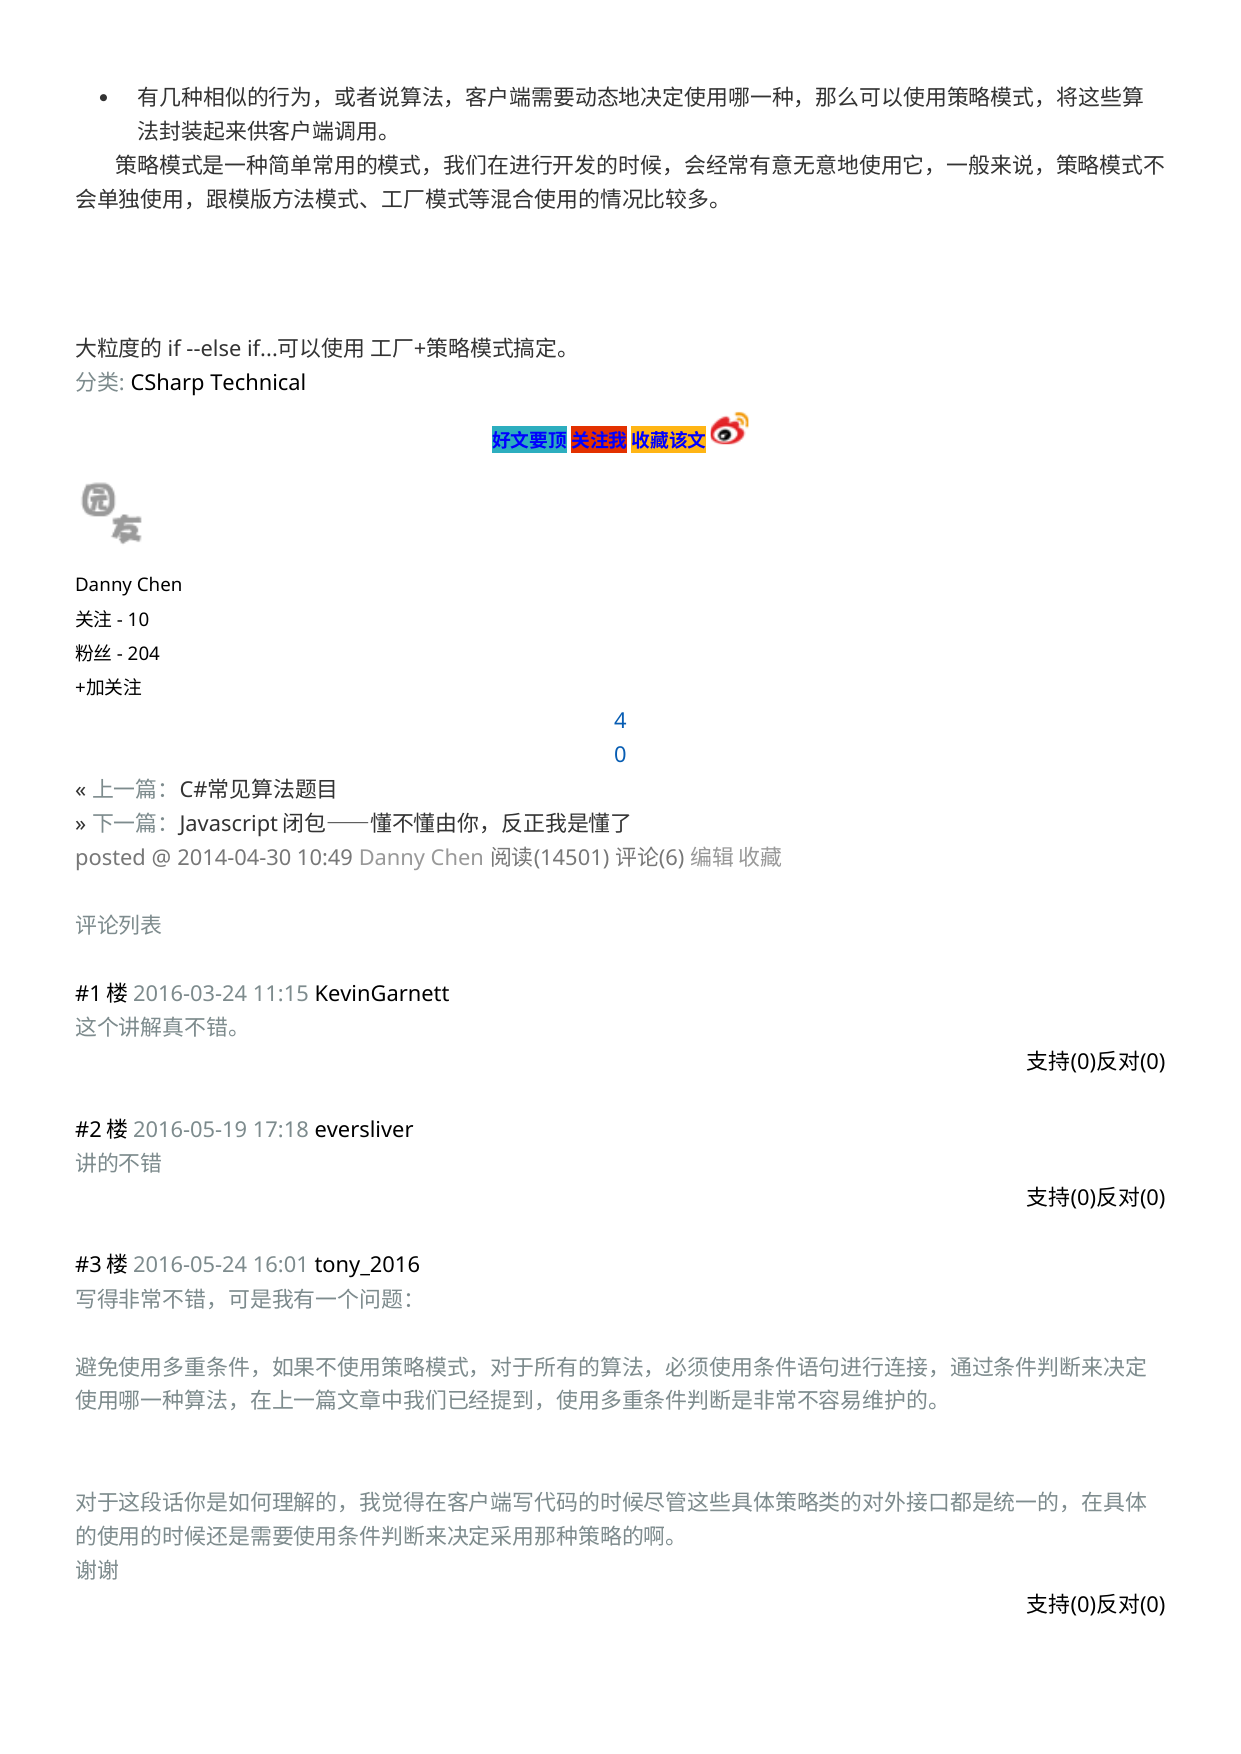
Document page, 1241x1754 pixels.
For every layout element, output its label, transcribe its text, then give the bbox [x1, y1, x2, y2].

text 写得非常不错，可是我有一个问题： 避免使用多重条件，如果不使用策略模式，对于所有的算法，必须使用条件语句进行连接，通过条件判断来决定使用哪一种算法，在上一篇文章中我们已经提到，使用多重条件判断是非常不容易维护的。 对于这段话你是如何理解的，我觉得在客户端写代码的时候尽管这些具体策略类的对外接口都是统一的，在具体的使用的时候还是需要使用条件判断来决定采用那种策略的啊。 谢谢 [75, 1280, 1165, 1586]
text 评论列表 [75, 907, 1165, 941]
picture [75, 478, 151, 555]
picture [710, 409, 749, 448]
text 0 [75, 737, 1165, 771]
text 这个讲解真不错。 [75, 1009, 1165, 1043]
text #3楼 2016-05-24 16:01 tony_2016 [75, 1246, 1165, 1280]
list 有几种相似的行为，或者说算法，客户端需要动态地决定使用哪一种，那么可以使用策略模式，将这些算法封装起来供客户端调用。 [100, 79, 1165, 147]
text +加关注 [75, 669, 1165, 703]
text 支持(0)反对(0) [75, 1178, 1165, 1212]
text 支持(0)反对(0) [75, 1043, 1165, 1077]
text Danny Chen 关注 - 10 粉丝 - 204 [75, 567, 1165, 669]
text 4 [75, 703, 1165, 737]
text 好文要顶 关注我 收藏该文 [75, 397, 1165, 465]
text #2楼 2016-05-19 17:18 eversliver [75, 1111, 1165, 1144]
text posted @ 2014-04-30 10:49 Danny Chen 阅读(14501) 评论(6) 编辑 收藏 [75, 839, 1165, 873]
text 分类: CSharp Technical [75, 363, 1165, 397]
text 支持(0)反对(0) [75, 1586, 1165, 1620]
text #1楼 2016-03-24 11:15 KevinGarnett [75, 975, 1165, 1009]
text 策略模式是一种简单常用的模式，我们在进行开发的时候，会经常有意无意地使用它，一般来说，策略模式不会单独使用，跟模版方法模式、工厂模式等混合使用的情况比较多。 [75, 147, 1165, 215]
text « 上一篇：C#常见算法题目 » 下一篇：Javascript闭包——懂不懂由你，反正我是懂了 [75, 771, 1165, 839]
text 讲的不错 [75, 1144, 1165, 1178]
text 大粒度的 if --else if...可以使用 工厂+策略模式搞定。 [75, 329, 1165, 363]
